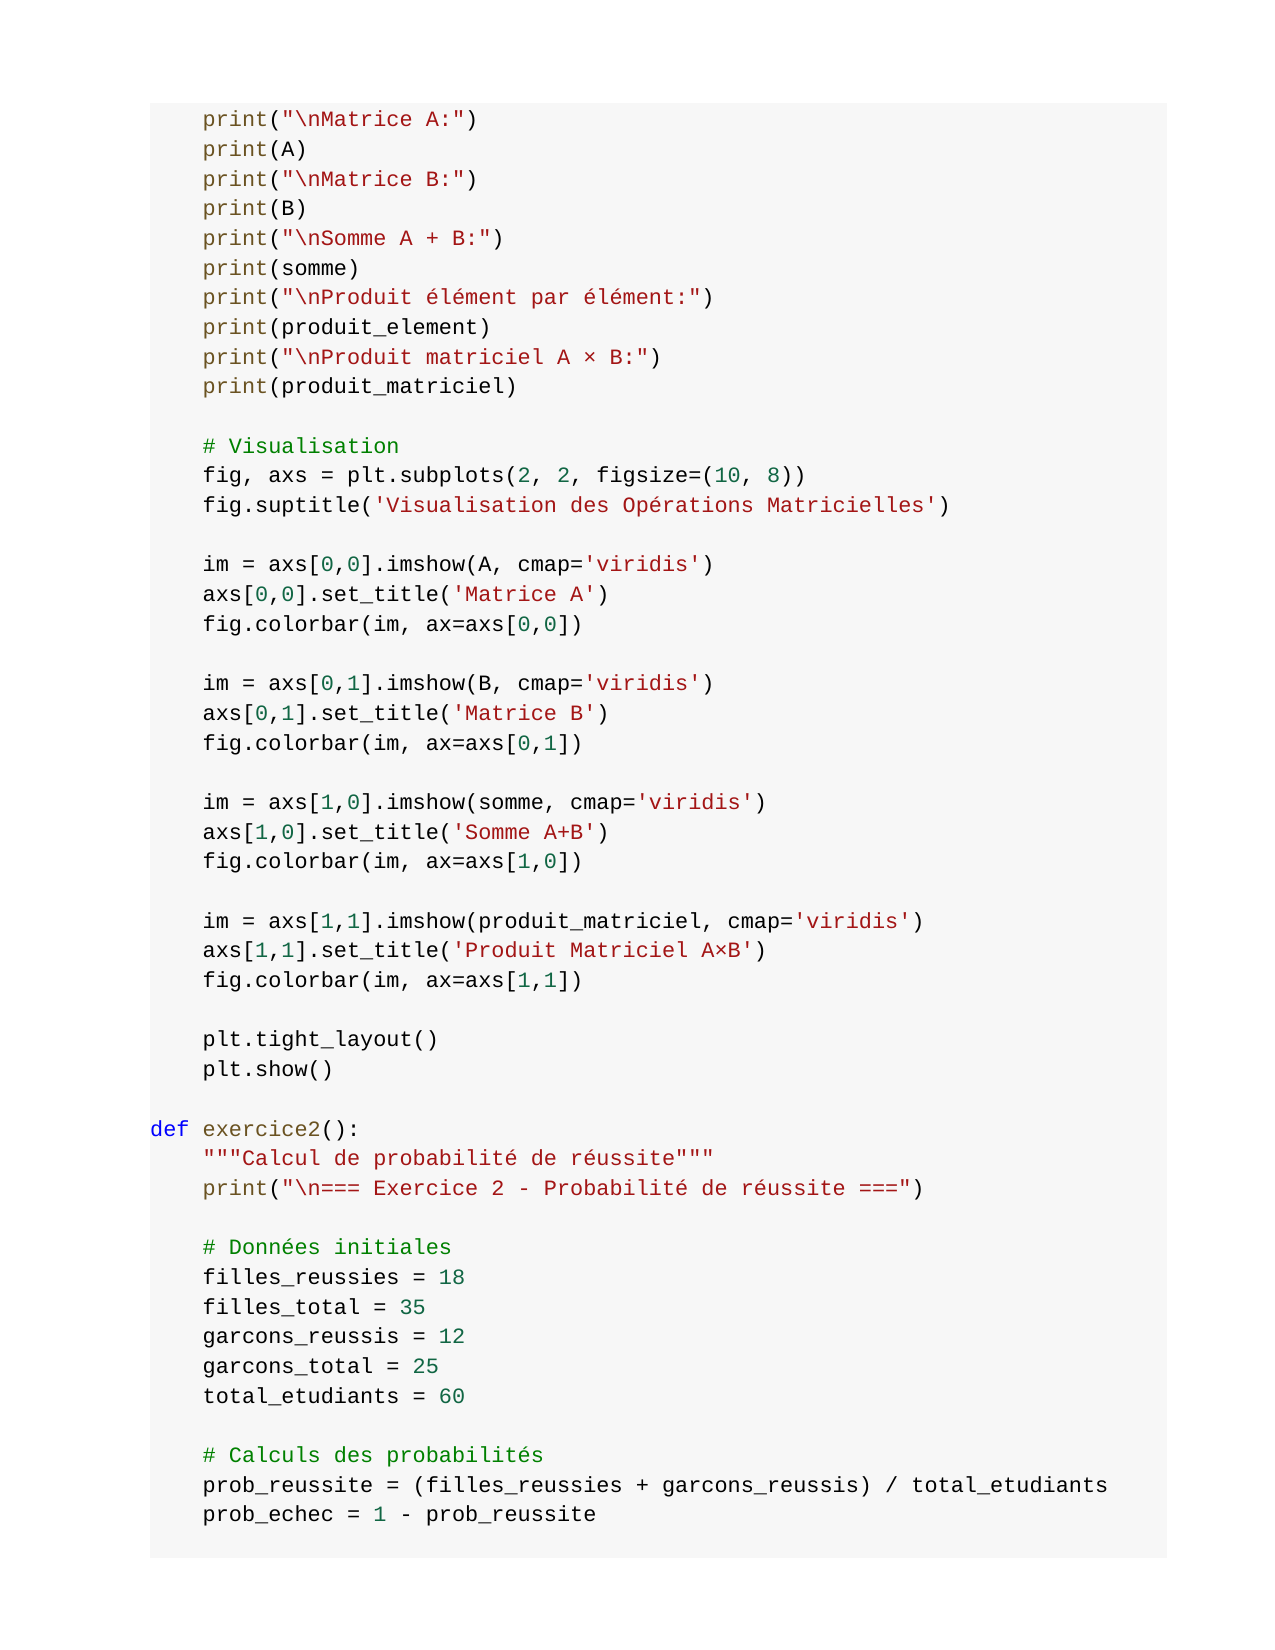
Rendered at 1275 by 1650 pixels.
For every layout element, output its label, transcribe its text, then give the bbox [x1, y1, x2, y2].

text fig.colorbar(im, ax=axs[0,1]) [150, 727, 1167, 757]
text def exercice2(): [150, 1113, 1167, 1142]
text axs[1,0].set_title('Somme A+B') [150, 816, 1167, 846]
text print("\nSomme A + B:") [150, 222, 1167, 252]
text filles_total = 35 [150, 1291, 1167, 1321]
text print("\n=== Exercice 2 - Probabilité de réussite ===") [150, 1172, 1167, 1202]
text axs[1,1].set_title('Produit Matriciel A×B') [150, 935, 1167, 964]
text im = axs[0,0].imshow(A, cmap='viridis') [150, 549, 1167, 578]
text fig.suptitle('Visualisation des Opérations Matricielles') [150, 489, 1167, 519]
text fig.colorbar(im, ax=axs[1,1]) [150, 964, 1167, 994]
text print(B) [150, 192, 1167, 222]
text print(somme) [150, 252, 1167, 282]
text fig.colorbar(im, ax=axs[1,0]) [150, 846, 1167, 875]
text print("\nMatrice B:") [150, 163, 1167, 192]
text garcons_total = 25 [150, 1350, 1167, 1380]
text print(produit_element) [150, 311, 1167, 341]
text # Données initiales [150, 1232, 1167, 1261]
text print(A) [150, 133, 1167, 163]
text axs[0,1].set_title('Matrice B') [150, 697, 1167, 727]
text total_etudiants = 60 [150, 1380, 1167, 1410]
text fig, axs = plt.subplots(2, 2, figsize=(10, 8)) [150, 460, 1167, 489]
text im = axs[0,1].imshow(B, cmap='viridis') [150, 667, 1167, 697]
text im = axs[1,0].imshow(somme, cmap='viridis') [150, 786, 1167, 816]
text plt.tight_layout() [150, 1024, 1167, 1053]
text print("\nMatrice A:") [150, 103, 1167, 133]
text axs[0,0].set_title('Matrice A') [150, 578, 1167, 608]
text # Calculs des probabilités [150, 1439, 1167, 1469]
text garcons_reussis = 12 [150, 1321, 1167, 1350]
text print("\nProduit matriciel A × B:") [150, 341, 1167, 371]
text filles_reussies = 18 [150, 1261, 1167, 1291]
text """Calcul de probabilité de réussite""" [150, 1142, 1167, 1172]
text im = axs[1,1].imshow(produit_matriciel, cmap='viridis') [150, 905, 1167, 935]
text plt.show() [150, 1053, 1167, 1083]
text # Visualisation [150, 430, 1167, 460]
text fig.colorbar(im, ax=axs[0,0]) [150, 608, 1167, 638]
text print(produit_matriciel) [150, 371, 1167, 400]
text prob_reussite = (filles_reussies + garcons_reussis) / total_etudiants [150, 1469, 1167, 1499]
text print("\nProduit élément par élément:") [150, 282, 1167, 311]
text prob_echec = 1 - prob_reussite [150, 1499, 1167, 1528]
